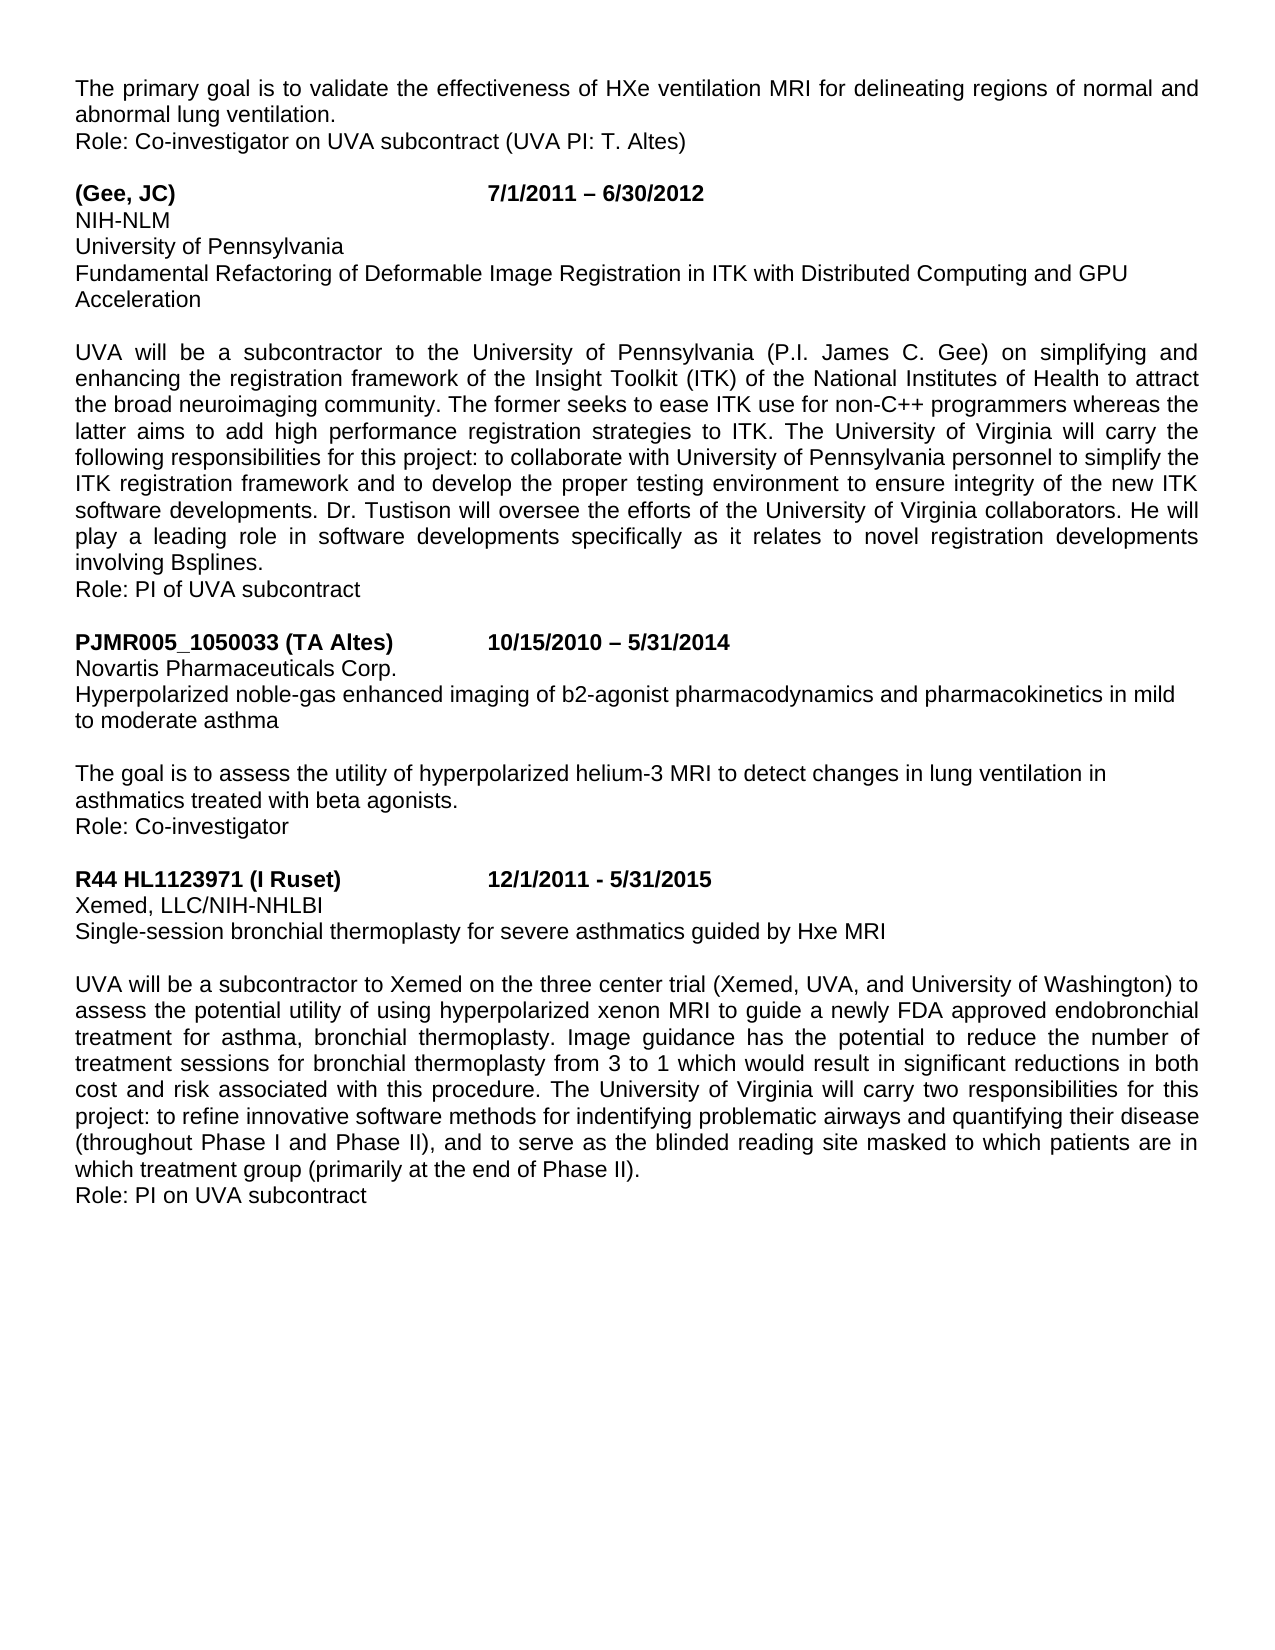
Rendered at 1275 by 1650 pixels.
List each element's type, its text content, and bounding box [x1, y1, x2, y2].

text Role: Co-investigator on UVA subcontract (UVA PI: T. Altes) [75, 128, 1200, 154]
text Role: Co-investigator [75, 813, 1200, 839]
text Single-session bronchial thermoplasty for severe asthmatics guided by Hxe MRI [75, 918, 1200, 945]
text UVA will be a subcontractor to Xemed on the three center trial (Xemed, UVA, and University of Washington) to assess the potential utility of using hyperpolarized xenon MRI to guide a newly FDA approved endobronchial treatment for asthma, bronchial thermoplasty. Image guidance has the potential to reduce the number of treatment sessions for bronchial thermoplasty from 3 to 1 which would result in significant reductions in both cost and risk associated with this procedure. The University of Virginia will carry two responsibilities for this project: to refine innovative software methods for indentifying problematic airways and quantifying their disease (throughout Phase I and Phase II), and to serve as the blinded reading site masked to which patients are in which treatment group (primarily at the end of Phase II). [75, 971, 1200, 1182]
text Role: PI on UVA subcontract [75, 1182, 1200, 1208]
text PJMR005_1050033 (TA Altes) 10/15/2010 – 5/31/2014 [75, 628, 1200, 655]
text Novartis Pharmaceuticals Corp. [75, 655, 1200, 681]
text Role: PI of UVA subcontract [75, 576, 1200, 602]
text Xemed, LLC/NIH-NHLBI [75, 892, 1200, 918]
text The primary goal is to validate the effectiveness of HXe ventilation MRI for delineating regions of normal and abnormal lung ventilation. [75, 75, 1200, 128]
text UVA will be a subcontractor to the University of Pennsylvania (P.I. James C. Gee) on simplifying and enhancing the registration framework of the Insight Toolkit (ITK) of the National Institutes of Health to attract the broad neuroimaging community. The former seeks to ease ITK use for non-C++ programmers whereas the latter aims to add high performance registration strategies to ITK. The University of Virginia will carry the following responsibilities for this project: to collaborate with University of Pennsylvania personnel to simplify the ITK registration framework and to develop the proper testing environment to ensure integrity of the new ITK software developments. Dr. Tustison will oversee the efforts of the University of Virginia collaborators. He will play a leading role in software developments specifically as it relates to novel registration developments involving Bsplines. [75, 338, 1200, 576]
text (Gee, JC) 7/1/2011 – 6/30/2012 [75, 180, 1200, 207]
text NIH-NLM [75, 207, 1200, 233]
text Fundamental Refactoring of Deformable Image Registration in ITK with Distributed Computing and GPU Acceleration [75, 259, 1200, 312]
text The goal is to assess the utility of hyperpolarized helium-3 MRI to detect changes in lung ventilation in asthmatics treated with beta agonists. [75, 760, 1200, 813]
text Hyperpolarized noble-gas enhanced imaging of b2-agonist pharmacodynamics and pharmacokinetics in mild to moderate asthma [75, 681, 1200, 734]
text University of Pennsylvania [75, 233, 1200, 259]
text R44 HL1123971 (I Ruset) 12/1/2011 - 5/31/2015 [75, 866, 1200, 892]
